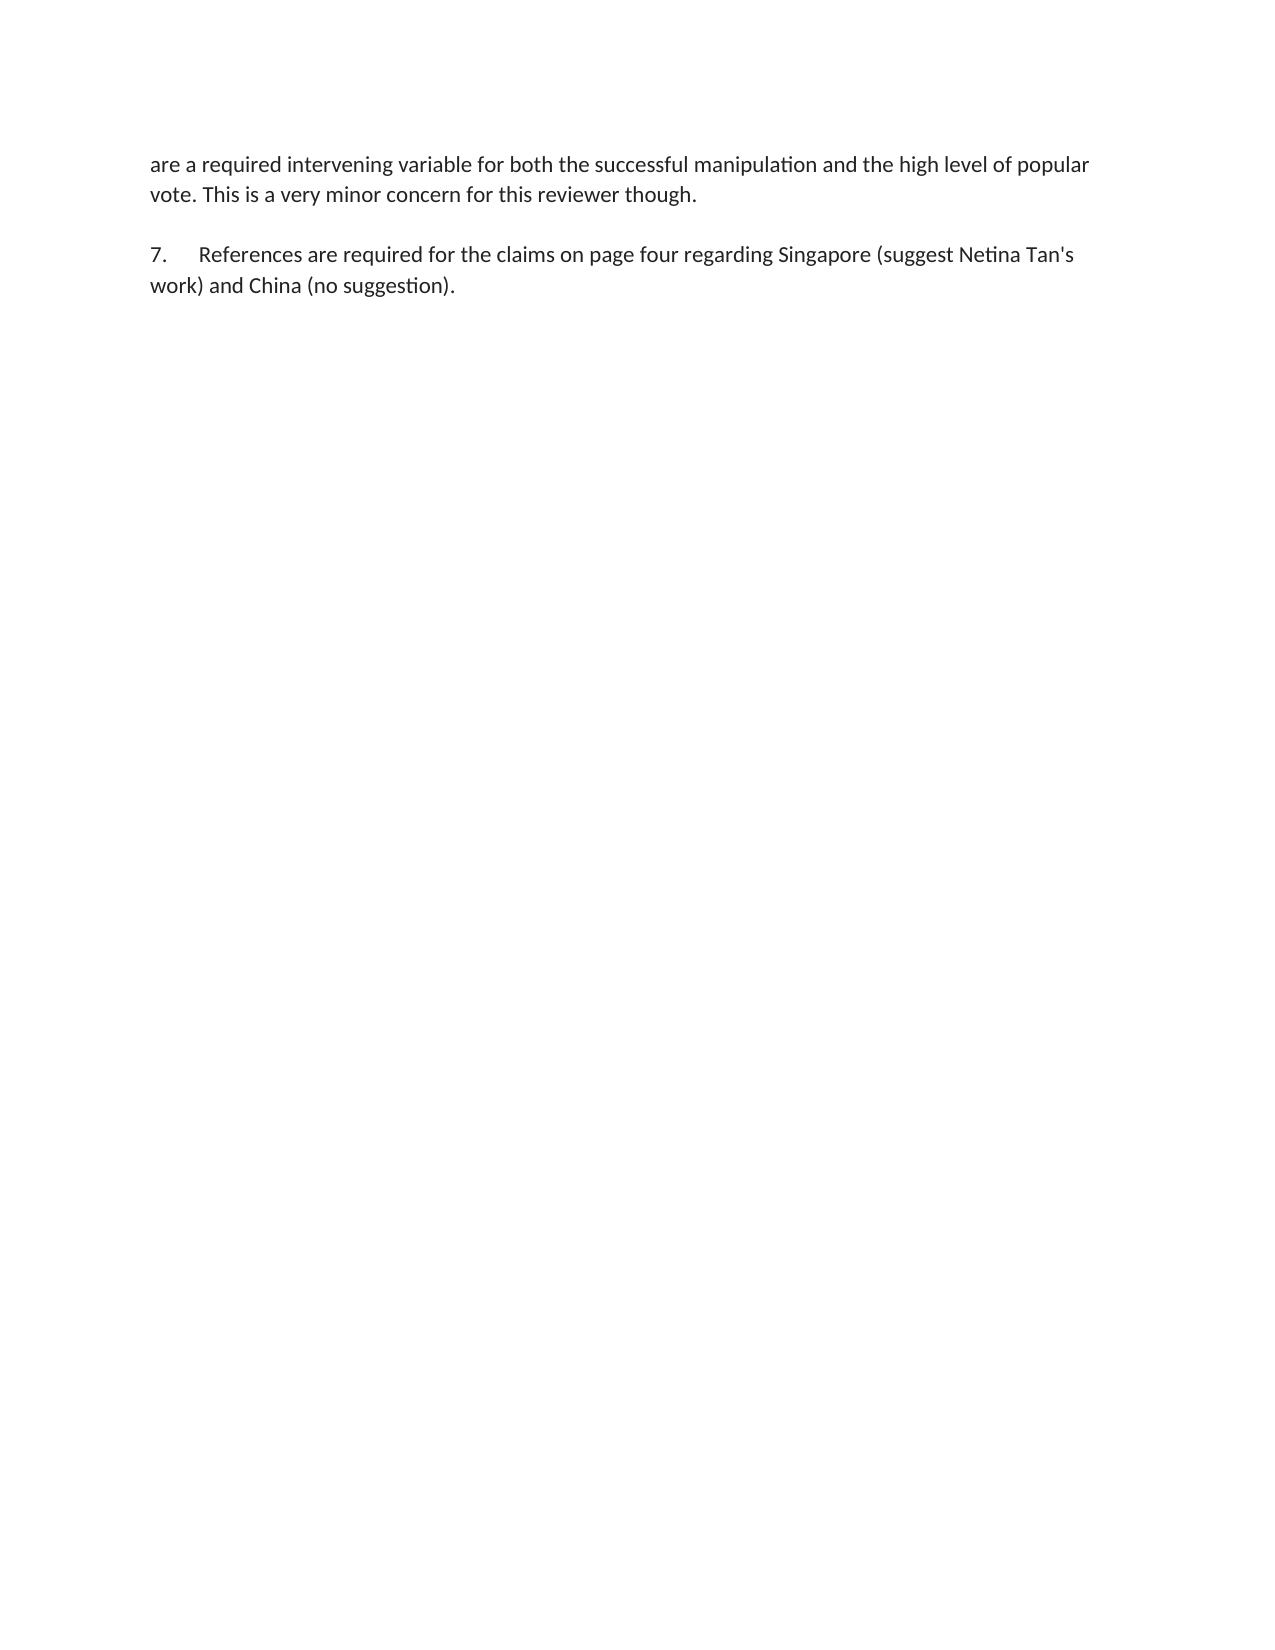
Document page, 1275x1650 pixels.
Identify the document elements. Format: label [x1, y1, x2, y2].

text [150, 150, 1125, 299]
